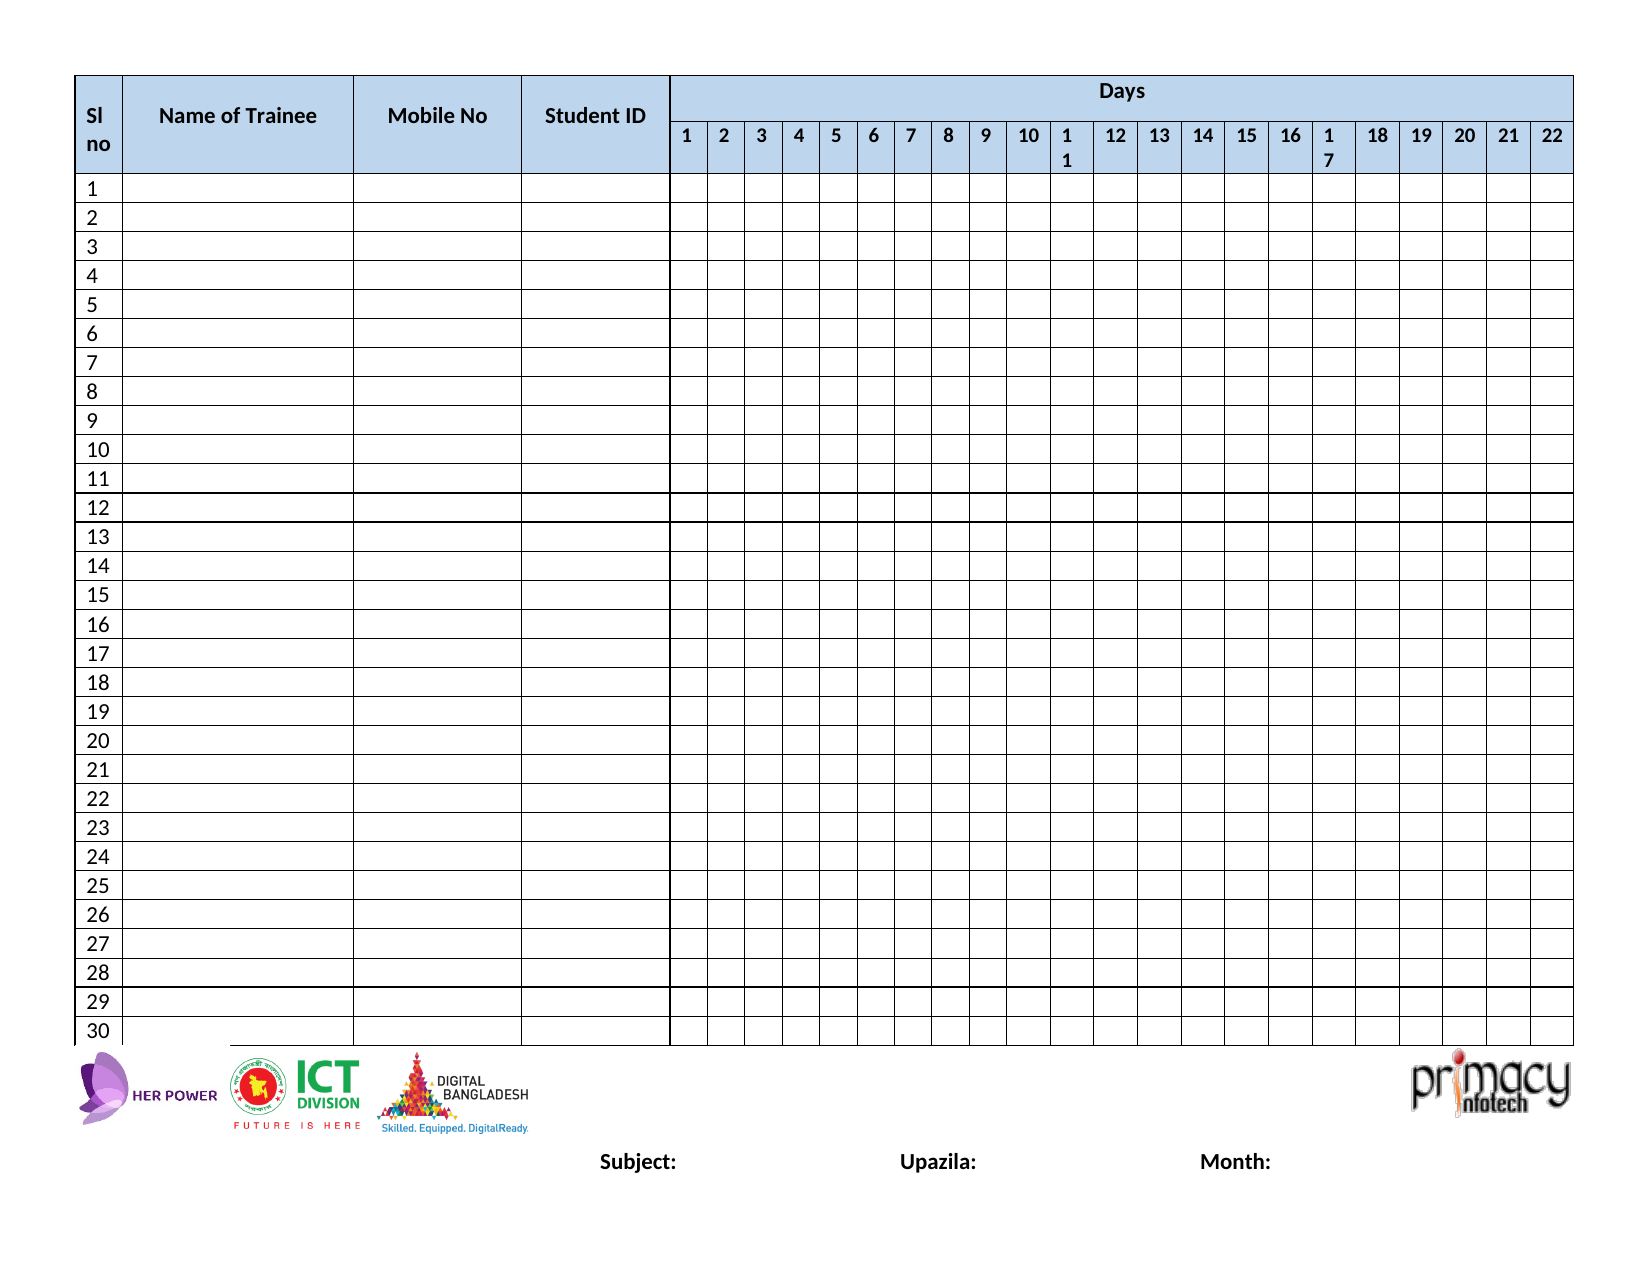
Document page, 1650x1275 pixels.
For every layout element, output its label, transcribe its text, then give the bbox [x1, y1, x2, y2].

table_cell [783, 494, 819, 521]
table_cell [895, 871, 931, 899]
table_cell [1225, 842, 1268, 870]
table_cell [1531, 1017, 1573, 1044]
table_cell [671, 697, 707, 725]
table_cell [123, 697, 353, 725]
table_cell [1182, 261, 1224, 289]
table_cell [1531, 348, 1573, 376]
table_cell [932, 261, 969, 289]
table_cell 12 [76, 494, 122, 521]
table_cell [1313, 435, 1355, 463]
table_cell [354, 610, 521, 638]
table_cell [354, 523, 521, 551]
table_cell 5 [820, 122, 857, 173]
table_cell [1138, 174, 1181, 202]
table_cell [970, 871, 1006, 899]
table_cell [1487, 377, 1530, 405]
table_cell [123, 552, 353, 579]
table_cell [522, 435, 669, 463]
table_cell [1007, 929, 1050, 957]
table_cell [1138, 668, 1181, 696]
table_cell [895, 639, 931, 667]
table_cell [895, 377, 931, 405]
table_cell [820, 348, 857, 376]
table_cell [1182, 1017, 1224, 1044]
table_cell [1487, 668, 1530, 696]
table_cell 5 [76, 290, 122, 318]
table_cell 6 [858, 122, 894, 173]
table_cell [1443, 784, 1486, 812]
table_cell [708, 813, 744, 841]
table_cell [1400, 261, 1442, 289]
table_cell [1051, 639, 1093, 667]
table_cell [970, 929, 1006, 957]
table_cell [1138, 348, 1181, 376]
table_cell [522, 464, 669, 492]
table_cell [1225, 697, 1268, 725]
table_cell [1487, 900, 1530, 928]
table_cell [1051, 406, 1093, 434]
table_cell [1400, 900, 1442, 928]
table_cell [858, 377, 894, 405]
table_cell [1313, 813, 1355, 841]
table_cell [1400, 319, 1442, 347]
table_cell [1138, 813, 1181, 841]
table_cell [1225, 377, 1268, 405]
table_cell [1443, 377, 1486, 405]
table_cell [1269, 406, 1312, 434]
table_cell [1007, 871, 1050, 899]
table_cell [1225, 552, 1268, 579]
table_cell [1443, 523, 1486, 551]
table_cell [1531, 232, 1573, 260]
table_cell [123, 929, 353, 957]
table_cell [671, 232, 707, 260]
table_cell 13 [1138, 122, 1181, 173]
table_cell [858, 697, 894, 725]
table_cell [970, 988, 1006, 1016]
table_cell [783, 435, 819, 463]
table_cell [1487, 581, 1530, 609]
table_cell [1356, 435, 1399, 463]
table_cell [1225, 610, 1268, 638]
table_cell [970, 813, 1006, 841]
table_cell [1138, 900, 1181, 928]
table_cell 24 [76, 842, 122, 870]
table_cell [1094, 203, 1137, 231]
table_cell [745, 610, 782, 638]
table_cell [1051, 813, 1093, 841]
table_cell [1182, 784, 1224, 812]
table_cell [970, 290, 1006, 318]
table_cell [123, 494, 353, 521]
table_cell [1269, 203, 1312, 231]
table_cell [1007, 290, 1050, 318]
table_cell [522, 232, 669, 260]
table_cell [1007, 784, 1050, 812]
table_cell [1094, 639, 1137, 667]
table_cell [745, 406, 782, 434]
table_cell [1400, 464, 1442, 492]
table_cell [970, 464, 1006, 492]
table_cell [858, 639, 894, 667]
table_cell [354, 203, 521, 231]
table_cell [1356, 464, 1399, 492]
table_cell [1313, 668, 1355, 696]
table_cell [1313, 581, 1355, 609]
table_cell [858, 813, 894, 841]
table_cell [1094, 581, 1137, 609]
table_cell [895, 552, 931, 579]
table_cell [783, 755, 819, 783]
table_cell [1269, 261, 1312, 289]
table_cell [1225, 348, 1268, 376]
table_cell [970, 435, 1006, 463]
table_cell [970, 639, 1006, 667]
table_cell [1400, 639, 1442, 667]
table_cell [1443, 900, 1486, 928]
table_cell [354, 668, 521, 696]
picture [75, 1045, 360, 1129]
table_cell 27 [76, 929, 122, 957]
table_cell [1051, 319, 1093, 347]
table_cell [1225, 319, 1268, 347]
table_cell [522, 610, 669, 638]
table_cell [1443, 261, 1486, 289]
table_cell 9 [76, 406, 122, 434]
table_cell [1487, 842, 1530, 870]
table_cell [1094, 494, 1137, 521]
table_cell [1531, 871, 1573, 899]
table_cell [1356, 959, 1399, 986]
table_cell [895, 261, 931, 289]
table_cell [671, 523, 707, 551]
table_cell [895, 813, 931, 841]
table_cell [1182, 755, 1224, 783]
table_cell [1138, 464, 1181, 492]
table_cell [1356, 610, 1399, 638]
table_cell [745, 552, 782, 579]
table_cell [820, 523, 857, 551]
table_cell [1182, 406, 1224, 434]
table_cell [1094, 755, 1137, 783]
table_cell [1531, 639, 1573, 667]
table_cell [1356, 784, 1399, 812]
table_cell [708, 494, 744, 521]
table_cell [1531, 290, 1573, 318]
table_cell [1225, 494, 1268, 521]
table_cell [354, 697, 521, 725]
table_cell [745, 900, 782, 928]
table_cell [1094, 261, 1137, 289]
table_cell [1051, 726, 1093, 754]
table_cell [123, 348, 353, 376]
table_cell [1094, 726, 1137, 754]
table_cell [1051, 1017, 1093, 1044]
table_cell [671, 726, 707, 754]
table_cell [1051, 581, 1093, 609]
table_cell 15 [1225, 122, 1268, 173]
table_cell [1051, 377, 1093, 405]
table_cell [671, 203, 707, 231]
table_cell 11 [76, 464, 122, 492]
table_cell [1400, 494, 1442, 521]
table_cell [1443, 203, 1486, 231]
table_cell [1269, 494, 1312, 521]
table_cell [1138, 232, 1181, 260]
table_cell [1443, 174, 1486, 202]
table_cell [1487, 348, 1530, 376]
table_cell [858, 784, 894, 812]
table_cell [1225, 755, 1268, 783]
table_cell [354, 755, 521, 783]
table_cell [820, 377, 857, 405]
table_cell [970, 377, 1006, 405]
table_cell [1269, 900, 1312, 928]
table_cell [1094, 377, 1137, 405]
table_cell [1487, 319, 1530, 347]
table_cell [123, 988, 353, 1016]
table_cell [1356, 406, 1399, 434]
table_cell [1269, 319, 1312, 347]
table_cell [1051, 494, 1093, 521]
table_cell 19 [76, 697, 122, 725]
table_cell [1356, 203, 1399, 231]
table_cell [783, 784, 819, 812]
table_cell [1007, 377, 1050, 405]
table_cell [1051, 523, 1093, 551]
table_cell [1313, 464, 1355, 492]
table_cell [1007, 174, 1050, 202]
table_cell [858, 668, 894, 696]
table_cell [522, 697, 669, 725]
table_cell [1182, 842, 1224, 870]
table_header Student ID [522, 76, 669, 173]
table_cell [783, 261, 819, 289]
table_cell [708, 290, 744, 318]
table_cell [1443, 348, 1486, 376]
table_cell [1225, 988, 1268, 1016]
table_cell [1400, 377, 1442, 405]
table_cell [1094, 610, 1137, 638]
table_cell [1225, 959, 1268, 986]
table_cell [783, 377, 819, 405]
table_cell [354, 988, 521, 1016]
table_cell [1094, 319, 1137, 347]
table_cell [783, 1017, 819, 1044]
table_cell [1051, 697, 1093, 725]
table_cell [1531, 813, 1573, 841]
table_cell [745, 784, 782, 812]
table_cell [1094, 988, 1137, 1016]
table_cell 21 [76, 755, 122, 783]
table_cell [745, 929, 782, 957]
table_cell [932, 900, 969, 928]
table_cell 8 [76, 377, 122, 405]
table_cell [1313, 261, 1355, 289]
table_cell [932, 784, 969, 812]
table_cell [1443, 842, 1486, 870]
table_cell [1182, 988, 1224, 1016]
table_cell [1531, 959, 1573, 986]
table_cell [1313, 610, 1355, 638]
table_cell [708, 668, 744, 696]
table_cell [1313, 319, 1355, 347]
table_cell [522, 377, 669, 405]
table_cell 26 [76, 900, 122, 928]
table_cell [895, 959, 931, 986]
table_cell [1182, 377, 1224, 405]
table_cell [820, 406, 857, 434]
table_cell [1400, 435, 1442, 463]
table_cell [1051, 552, 1093, 579]
table_cell [783, 290, 819, 318]
table_cell [745, 290, 782, 318]
table_cell [932, 610, 969, 638]
table_cell [1400, 726, 1442, 754]
table_cell [745, 755, 782, 783]
table_cell 1 [76, 174, 122, 202]
table_cell [745, 581, 782, 609]
table_cell [1269, 668, 1312, 696]
table_cell [1007, 552, 1050, 579]
table_cell [1225, 668, 1268, 696]
table_cell [1094, 697, 1137, 725]
table_cell [932, 639, 969, 667]
table_cell [1225, 290, 1268, 318]
table_cell [1313, 290, 1355, 318]
picture [376, 1051, 529, 1134]
table_cell [1269, 639, 1312, 667]
table_cell [1313, 377, 1355, 405]
table_cell [1094, 668, 1137, 696]
table_cell [1094, 290, 1137, 318]
table_cell [123, 813, 353, 841]
table_cell 19 [1400, 122, 1442, 173]
table_cell [932, 581, 969, 609]
table_cell 16 [76, 610, 122, 638]
table_cell [1007, 610, 1050, 638]
table_cell [1225, 1017, 1268, 1044]
table_cell [1007, 232, 1050, 260]
table_cell [1400, 668, 1442, 696]
table_cell [1138, 697, 1181, 725]
table_cell [745, 348, 782, 376]
table_cell [820, 871, 857, 899]
table_cell [671, 842, 707, 870]
table_cell [1007, 697, 1050, 725]
table_cell [1400, 988, 1442, 1016]
table_cell [1313, 959, 1355, 986]
table_cell [123, 232, 353, 260]
table_cell [1269, 813, 1312, 841]
table_cell [1487, 813, 1530, 841]
table_cell [1138, 959, 1181, 986]
table_cell [1400, 552, 1442, 579]
table_cell [820, 261, 857, 289]
table_cell [745, 319, 782, 347]
table_cell [1051, 900, 1093, 928]
table_cell [1443, 871, 1486, 899]
table_cell [858, 581, 894, 609]
table_cell [1007, 639, 1050, 667]
table_cell [708, 319, 744, 347]
table_cell [1225, 406, 1268, 434]
table_cell [354, 581, 521, 609]
table_cell [671, 784, 707, 812]
table_cell [708, 639, 744, 667]
table_cell [1443, 929, 1486, 957]
table_cell [1094, 174, 1137, 202]
table_cell [1007, 988, 1050, 1016]
table_cell [522, 871, 669, 899]
table_cell [1313, 842, 1355, 870]
table_cell [522, 348, 669, 376]
table_cell [970, 726, 1006, 754]
table_cell [858, 319, 894, 347]
table_cell [1487, 784, 1530, 812]
table_cell [671, 406, 707, 434]
table_cell 9 [970, 122, 1006, 173]
table_cell [1400, 290, 1442, 318]
table_cell [932, 842, 969, 870]
table_cell [1007, 668, 1050, 696]
table_cell [1007, 494, 1050, 521]
table_cell [708, 261, 744, 289]
table_cell [522, 552, 669, 579]
table_cell [1443, 668, 1486, 696]
table_cell [1182, 639, 1224, 667]
table_cell [671, 813, 707, 841]
table_cell [1094, 929, 1137, 957]
table_cell [1400, 697, 1442, 725]
table_cell [1138, 929, 1181, 957]
table_cell [1400, 842, 1442, 870]
table_cell [1531, 784, 1573, 812]
table_cell [745, 813, 782, 841]
table_cell [708, 697, 744, 725]
table_cell [895, 174, 931, 202]
table_cell [820, 697, 857, 725]
table_cell [1356, 290, 1399, 318]
table_cell [522, 900, 669, 928]
table_cell [1443, 494, 1486, 521]
table_cell [1269, 523, 1312, 551]
table_cell [1094, 784, 1137, 812]
table_cell [895, 523, 931, 551]
table_cell 18 [1356, 122, 1399, 173]
table_cell [354, 1017, 521, 1044]
table_cell [1400, 755, 1442, 783]
table_cell [671, 464, 707, 492]
table_cell [1007, 842, 1050, 870]
table_cell [1182, 726, 1224, 754]
table_cell [858, 755, 894, 783]
table_cell [895, 900, 931, 928]
table_cell [1356, 871, 1399, 899]
table_cell [1007, 726, 1050, 754]
table_cell [895, 755, 931, 783]
table_cell [354, 174, 521, 202]
table_cell [123, 784, 353, 812]
table_cell [1182, 929, 1224, 957]
table_cell [1225, 203, 1268, 231]
table_cell [1225, 784, 1268, 812]
table_cell [354, 842, 521, 870]
table_cell [932, 348, 969, 376]
table_cell [745, 842, 782, 870]
table_cell [671, 871, 707, 899]
table_cell [708, 929, 744, 957]
table_cell [708, 581, 744, 609]
table_cell [1487, 929, 1530, 957]
table_cell [932, 494, 969, 521]
table_cell [858, 552, 894, 579]
table_cell [745, 435, 782, 463]
table_cell [1443, 639, 1486, 667]
table_cell [1182, 610, 1224, 638]
table_cell [1225, 174, 1268, 202]
table_cell [820, 726, 857, 754]
table_cell [858, 842, 894, 870]
table_cell [895, 842, 931, 870]
table_cell [820, 203, 857, 231]
table_cell [1182, 871, 1224, 899]
table_cell [1138, 435, 1181, 463]
table_cell [970, 842, 1006, 870]
table_cell [1007, 435, 1050, 463]
table_cell [820, 639, 857, 667]
table_cell 3 [76, 232, 122, 260]
table_cell [745, 232, 782, 260]
table_cell [1138, 377, 1181, 405]
table_cell [1225, 900, 1268, 928]
table_cell [932, 232, 969, 260]
table_cell 8 [932, 122, 969, 173]
table_cell [783, 959, 819, 986]
table_cell [671, 261, 707, 289]
table_cell [1007, 900, 1050, 928]
table_cell [895, 290, 931, 318]
table_cell [123, 174, 353, 202]
table_cell [1313, 552, 1355, 579]
table_cell [783, 552, 819, 579]
table_cell [708, 726, 744, 754]
table_cell [1138, 784, 1181, 812]
table_cell [708, 784, 744, 812]
table_cell [1182, 900, 1224, 928]
table_cell [522, 261, 669, 289]
table_cell [783, 464, 819, 492]
table_cell [1487, 988, 1530, 1016]
table_cell [354, 552, 521, 579]
table_cell [1094, 871, 1137, 899]
table_cell [1313, 174, 1355, 202]
table_cell [671, 929, 707, 957]
table_cell [123, 900, 353, 928]
table_cell [1313, 726, 1355, 754]
table_header Name of Trainee [123, 76, 353, 173]
table_cell 20 [76, 726, 122, 754]
table_cell [970, 261, 1006, 289]
picture [1406, 1045, 1575, 1124]
table_cell [820, 1017, 857, 1044]
table_cell [1400, 523, 1442, 551]
table_cell [895, 726, 931, 754]
table_cell [858, 1017, 894, 1044]
table_cell [522, 784, 669, 812]
table_cell [1225, 929, 1268, 957]
table_cell [858, 523, 894, 551]
table_cell [1138, 1017, 1181, 1044]
table_cell [708, 1017, 744, 1044]
table_cell [708, 232, 744, 260]
table_cell [354, 377, 521, 405]
table_cell [895, 319, 931, 347]
table_cell [1443, 406, 1486, 434]
table_cell [671, 377, 707, 405]
table_cell [671, 319, 707, 347]
table_cell [123, 1017, 353, 1044]
table_cell [783, 610, 819, 638]
table_cell [1007, 348, 1050, 376]
table_cell [820, 784, 857, 812]
table_cell [1007, 319, 1050, 347]
table_cell [895, 668, 931, 696]
table_cell [970, 523, 1006, 551]
table_cell 1 [671, 122, 707, 173]
table_cell [820, 668, 857, 696]
table_cell [932, 1017, 969, 1044]
table_cell [1443, 988, 1486, 1016]
table_cell 10 [1007, 122, 1050, 173]
table_cell [820, 552, 857, 579]
table_cell [671, 639, 707, 667]
table_cell [1443, 232, 1486, 260]
table_cell [671, 755, 707, 783]
table_cell [783, 900, 819, 928]
table_cell [522, 639, 669, 667]
table_cell [1051, 290, 1093, 318]
table_cell [1007, 1017, 1050, 1044]
table_cell [1531, 203, 1573, 231]
table_cell [1094, 406, 1137, 434]
table_cell [1400, 203, 1442, 231]
table_cell [1531, 464, 1573, 492]
table_cell [1269, 726, 1312, 754]
table_cell [932, 435, 969, 463]
table_cell [1487, 174, 1530, 202]
table_cell [708, 174, 744, 202]
table_cell [708, 348, 744, 376]
table_cell [1531, 668, 1573, 696]
table_cell [932, 929, 969, 957]
table_cell [895, 610, 931, 638]
table_cell [932, 668, 969, 696]
table_cell [1007, 959, 1050, 986]
table_cell 21 [1487, 122, 1530, 173]
table_cell [745, 668, 782, 696]
table_cell [1225, 523, 1268, 551]
table_cell [1531, 697, 1573, 725]
table_cell [522, 581, 669, 609]
table_cell [1269, 842, 1312, 870]
table_cell [671, 610, 707, 638]
table_cell [745, 464, 782, 492]
table_cell [522, 813, 669, 841]
table_cell [522, 203, 669, 231]
table_cell [1313, 639, 1355, 667]
table_cell [1400, 232, 1442, 260]
table_cell [932, 203, 969, 231]
table_cell [1443, 1017, 1486, 1044]
table_cell [820, 755, 857, 783]
table_cell [1269, 929, 1312, 957]
table_cell [932, 406, 969, 434]
table_cell [1313, 784, 1355, 812]
table_cell [1051, 755, 1093, 783]
table_cell [1182, 668, 1224, 696]
table_cell [1531, 377, 1573, 405]
table_cell [354, 494, 521, 521]
table_cell [1443, 552, 1486, 579]
table_cell [1051, 203, 1093, 231]
table_cell 25 [76, 871, 122, 899]
table_cell 16 [1269, 122, 1312, 173]
table_cell [123, 377, 353, 405]
table_cell [1487, 494, 1530, 521]
table_cell [1531, 610, 1573, 638]
table_cell [708, 988, 744, 1016]
table_cell 4 [783, 122, 819, 173]
table_cell [895, 232, 931, 260]
table_cell [783, 639, 819, 667]
table_cell [123, 319, 353, 347]
table_cell [1051, 929, 1093, 957]
table_cell [708, 523, 744, 551]
table_cell [522, 494, 669, 521]
table_cell [123, 581, 353, 609]
table_cell [1051, 464, 1093, 492]
table_cell [783, 871, 819, 899]
table_cell [970, 552, 1006, 579]
table_cell [1138, 203, 1181, 231]
table_cell [1443, 697, 1486, 725]
table_cell [1487, 871, 1530, 899]
table_cell [671, 435, 707, 463]
table_cell [1138, 290, 1181, 318]
table_cell [522, 842, 669, 870]
table_cell [970, 494, 1006, 521]
table_cell [354, 319, 521, 347]
table_cell [1051, 610, 1093, 638]
table_cell [1487, 959, 1530, 986]
table_cell 7 [895, 122, 931, 173]
table_cell [895, 1017, 931, 1044]
table_cell [671, 668, 707, 696]
table_cell 20 [1443, 122, 1486, 173]
table_cell [1313, 697, 1355, 725]
table_cell [1313, 988, 1355, 1016]
table_cell [745, 697, 782, 725]
table_cell [820, 174, 857, 202]
table_cell [783, 842, 819, 870]
table_cell [1443, 813, 1486, 841]
table_header Sl no [76, 76, 122, 173]
table_cell [820, 813, 857, 841]
table_cell [1487, 726, 1530, 754]
table_cell [820, 435, 857, 463]
table_cell [1225, 232, 1268, 260]
table_cell [932, 755, 969, 783]
table_cell 29 [76, 988, 122, 1016]
table_cell [932, 813, 969, 841]
table_cell [522, 929, 669, 957]
table_cell [1313, 348, 1355, 376]
table_cell [1356, 900, 1399, 928]
table_cell [522, 174, 669, 202]
table_cell [1007, 203, 1050, 231]
table_cell 10 [76, 435, 122, 463]
table_cell [745, 871, 782, 899]
table_cell 3 [745, 122, 782, 173]
table_cell [1531, 988, 1573, 1016]
table_cell [820, 464, 857, 492]
table_cell [1443, 755, 1486, 783]
table_cell [1313, 929, 1355, 957]
table_cell [708, 377, 744, 405]
table_cell [671, 988, 707, 1016]
table_cell [1094, 842, 1137, 870]
table_cell [354, 959, 521, 986]
table_cell [123, 290, 353, 318]
table_cell [970, 959, 1006, 986]
table_cell [820, 290, 857, 318]
table_cell [1182, 348, 1224, 376]
table_cell [1138, 319, 1181, 347]
table_cell [1313, 755, 1355, 783]
table_cell [858, 900, 894, 928]
table_cell [895, 406, 931, 434]
table_cell [1182, 203, 1224, 231]
table_cell [1094, 552, 1137, 579]
table_cell [708, 959, 744, 986]
table_cell [1225, 813, 1268, 841]
table_cell [1051, 174, 1093, 202]
table_cell [1138, 755, 1181, 783]
table_cell [1138, 523, 1181, 551]
table_cell [1531, 435, 1573, 463]
table_cell [1313, 203, 1355, 231]
table_cell [1138, 842, 1181, 870]
table_cell [708, 871, 744, 899]
table_cell [783, 319, 819, 347]
table_cell [1531, 552, 1573, 579]
table_cell [671, 290, 707, 318]
table_cell [1051, 959, 1093, 986]
table_cell [1443, 290, 1486, 318]
table_cell [522, 726, 669, 754]
table_cell [1313, 523, 1355, 551]
table_cell [522, 755, 669, 783]
table_cell [1356, 668, 1399, 696]
table_cell [1400, 784, 1442, 812]
table_cell [1051, 261, 1093, 289]
table_cell [1313, 900, 1355, 928]
table_cell [895, 435, 931, 463]
table_cell [1182, 494, 1224, 521]
table_cell [820, 959, 857, 986]
table_cell [708, 755, 744, 783]
table_cell [1531, 842, 1573, 870]
table_cell [820, 929, 857, 957]
table_cell [820, 610, 857, 638]
table_cell [1313, 494, 1355, 521]
table_cell [1356, 232, 1399, 260]
table_cell [1400, 610, 1442, 638]
table_cell [354, 929, 521, 957]
table_cell [354, 900, 521, 928]
table_cell [932, 959, 969, 986]
table_cell [1269, 581, 1312, 609]
table_cell 4 [76, 261, 122, 289]
table_cell [783, 726, 819, 754]
table_cell [745, 523, 782, 551]
table_cell [1051, 348, 1093, 376]
table_cell [1094, 435, 1137, 463]
table_cell 15 [76, 581, 122, 609]
table_cell [1356, 726, 1399, 754]
table_cell [745, 639, 782, 667]
table_cell [1182, 552, 1224, 579]
table_cell [932, 377, 969, 405]
table_cell [858, 988, 894, 1016]
table_cell [1138, 552, 1181, 579]
table_cell [354, 871, 521, 899]
table_cell [123, 842, 353, 870]
table_cell 14 [1182, 122, 1224, 173]
table_cell [1487, 406, 1530, 434]
table_cell [1007, 813, 1050, 841]
table_cell [1182, 697, 1224, 725]
table_cell [1356, 174, 1399, 202]
table_cell [970, 203, 1006, 231]
table_cell [1051, 871, 1093, 899]
table_cell [1051, 668, 1093, 696]
table_cell [745, 261, 782, 289]
table_cell [970, 174, 1006, 202]
table_cell [820, 494, 857, 521]
table_cell [1313, 232, 1355, 260]
table_cell [970, 784, 1006, 812]
table_cell [895, 929, 931, 957]
table_cell [970, 755, 1006, 783]
table_cell [932, 726, 969, 754]
table_cell [1531, 406, 1573, 434]
table_cell [1269, 988, 1312, 1016]
table_cell [970, 610, 1006, 638]
table_cell [783, 523, 819, 551]
table_cell [708, 900, 744, 928]
table_cell [1007, 406, 1050, 434]
table_cell [895, 464, 931, 492]
table_cell [1269, 174, 1312, 202]
table_cell [1356, 348, 1399, 376]
table_cell [1400, 871, 1442, 899]
table_cell [970, 232, 1006, 260]
table_cell [783, 988, 819, 1016]
table_cell [1400, 406, 1442, 434]
table_cell [783, 232, 819, 260]
table_cell [522, 668, 669, 696]
table_cell [1225, 261, 1268, 289]
table_cell [1356, 377, 1399, 405]
table_cell [1487, 232, 1530, 260]
table_cell [1269, 232, 1312, 260]
table_cell [783, 174, 819, 202]
table_cell [858, 174, 894, 202]
table_cell 23 [76, 813, 122, 841]
table_cell [123, 523, 353, 551]
table_cell [783, 203, 819, 231]
table_cell [1487, 435, 1530, 463]
table_cell [1094, 348, 1137, 376]
table_cell [932, 552, 969, 579]
table_cell [1225, 726, 1268, 754]
table_cell [1356, 842, 1399, 870]
table_cell [1400, 1017, 1442, 1044]
table_cell [671, 1017, 707, 1044]
table_cell [783, 813, 819, 841]
table_cell [1225, 435, 1268, 463]
table_cell [932, 290, 969, 318]
table_cell [932, 871, 969, 899]
table_cell [1182, 174, 1224, 202]
table_cell 18 [76, 668, 122, 696]
table_cell [1356, 988, 1399, 1016]
table_cell [1269, 552, 1312, 579]
table_cell [970, 581, 1006, 609]
table_cell [858, 435, 894, 463]
table_cell [1356, 755, 1399, 783]
table_cell [1269, 377, 1312, 405]
table_cell [1443, 959, 1486, 986]
table_cell [1356, 813, 1399, 841]
table_cell [970, 900, 1006, 928]
table_cell [1051, 842, 1093, 870]
table_cell [1138, 988, 1181, 1016]
table_cell [1531, 900, 1573, 928]
table_cell [1487, 203, 1530, 231]
table_cell 11 [1051, 122, 1093, 173]
table_cell [1007, 755, 1050, 783]
table_cell [1094, 232, 1137, 260]
table_cell [1138, 581, 1181, 609]
table_cell [1400, 348, 1442, 376]
table_cell [1051, 784, 1093, 812]
table_cell [1138, 406, 1181, 434]
table_cell [895, 494, 931, 521]
table_cell [522, 290, 669, 318]
table_cell [1094, 1017, 1137, 1044]
table_cell [745, 203, 782, 231]
table_cell [745, 726, 782, 754]
table_cell [1138, 261, 1181, 289]
table_cell 22 [1531, 122, 1573, 173]
table_cell [1225, 639, 1268, 667]
table_cell [354, 784, 521, 812]
table_cell [1269, 610, 1312, 638]
table_cell [1487, 290, 1530, 318]
table_cell [1007, 464, 1050, 492]
table_cell [783, 697, 819, 725]
table_cell [1531, 523, 1573, 551]
table_cell 17 [1313, 122, 1355, 173]
table_cell [1138, 494, 1181, 521]
table_cell [932, 319, 969, 347]
table_cell [1356, 639, 1399, 667]
table_cell [708, 406, 744, 434]
table_cell [123, 435, 353, 463]
table_cell [1225, 581, 1268, 609]
table_cell [858, 610, 894, 638]
table_header Days [671, 76, 1573, 121]
table_cell [1356, 523, 1399, 551]
table_cell [895, 348, 931, 376]
table_cell [895, 784, 931, 812]
table_cell [1443, 319, 1486, 347]
table_cell [671, 348, 707, 376]
table_cell [745, 959, 782, 986]
table_cell [671, 959, 707, 986]
table_cell [1138, 871, 1181, 899]
table_cell [522, 959, 669, 986]
table_cell [1182, 232, 1224, 260]
table_cell 30 [76, 1017, 122, 1044]
table_cell [858, 261, 894, 289]
table_cell [1051, 435, 1093, 463]
table_cell [1356, 261, 1399, 289]
table_cell [1487, 610, 1530, 638]
table_cell [708, 842, 744, 870]
table_cell [1269, 871, 1312, 899]
table_cell [354, 348, 521, 376]
table_cell [745, 1017, 782, 1044]
table_cell [745, 174, 782, 202]
table_cell [895, 203, 931, 231]
table_cell [1269, 697, 1312, 725]
table_cell [1269, 290, 1312, 318]
table_cell [1443, 610, 1486, 638]
table_cell [354, 406, 521, 434]
table_cell [522, 988, 669, 1016]
table_cell [354, 261, 521, 289]
table_cell [820, 232, 857, 260]
table_cell [671, 900, 707, 928]
table_cell [1400, 929, 1442, 957]
table_cell 12 [1094, 122, 1137, 173]
table_cell [1269, 959, 1312, 986]
table_cell [858, 406, 894, 434]
table_cell [522, 319, 669, 347]
table_cell [1400, 959, 1442, 986]
table_cell [671, 581, 707, 609]
table_cell [123, 406, 353, 434]
table_cell [1487, 1017, 1530, 1044]
table_cell [932, 523, 969, 551]
table_cell [1051, 988, 1093, 1016]
table_cell [858, 494, 894, 521]
table_cell [1356, 494, 1399, 521]
table_cell [708, 552, 744, 579]
table_cell [1356, 929, 1399, 957]
table_cell [354, 726, 521, 754]
table_cell [1531, 494, 1573, 521]
table_cell [708, 435, 744, 463]
table_cell 22 [76, 784, 122, 812]
table_cell [1443, 464, 1486, 492]
table_cell [1094, 959, 1137, 986]
table_cell [895, 581, 931, 609]
table_cell [970, 348, 1006, 376]
table_cell [820, 842, 857, 870]
table_cell [1007, 523, 1050, 551]
table_cell [1356, 552, 1399, 579]
table_cell [745, 494, 782, 521]
table_cell [123, 726, 353, 754]
table_cell [932, 464, 969, 492]
table_cell [1269, 435, 1312, 463]
table_cell [1487, 697, 1530, 725]
table_cell [1269, 1017, 1312, 1044]
table_cell [1225, 464, 1268, 492]
table_cell [1487, 523, 1530, 551]
table_cell [354, 435, 521, 463]
table_cell [123, 668, 353, 696]
table_cell [1269, 755, 1312, 783]
table_cell [932, 697, 969, 725]
table_cell [1313, 1017, 1355, 1044]
table_cell 7 [76, 348, 122, 376]
table_cell [1182, 523, 1224, 551]
table_cell [123, 203, 353, 231]
table_cell [858, 726, 894, 754]
table_cell [1051, 232, 1093, 260]
table_cell [123, 464, 353, 492]
table_cell [783, 581, 819, 609]
table_cell [354, 813, 521, 841]
table_cell [970, 319, 1006, 347]
table_cell [858, 464, 894, 492]
table_cell 17 [76, 639, 122, 667]
table_cell [708, 203, 744, 231]
table_cell [123, 871, 353, 899]
table_cell 14 [76, 552, 122, 579]
table_cell [783, 348, 819, 376]
table_header Mobile No [354, 76, 521, 173]
table_cell [1094, 523, 1137, 551]
table_cell [1356, 319, 1399, 347]
table_cell [354, 639, 521, 667]
table_cell [1269, 784, 1312, 812]
table_cell [858, 871, 894, 899]
table_cell [1487, 552, 1530, 579]
table_cell [858, 232, 894, 260]
table_cell [1094, 900, 1137, 928]
table_cell [858, 959, 894, 986]
table_cell [1487, 639, 1530, 667]
table_cell [1356, 581, 1399, 609]
table_cell [1138, 726, 1181, 754]
table_cell [1182, 813, 1224, 841]
table_cell 2 [76, 203, 122, 231]
table_cell 6 [76, 319, 122, 347]
table_cell [354, 290, 521, 318]
table_cell [895, 988, 931, 1016]
table_cell [708, 610, 744, 638]
table_cell [1487, 755, 1530, 783]
table_cell [1356, 697, 1399, 725]
table_cell [783, 668, 819, 696]
table_cell 2 [708, 122, 744, 173]
table_cell [522, 523, 669, 551]
table_cell [1182, 959, 1224, 986]
table_cell [932, 174, 969, 202]
table_cell [820, 319, 857, 347]
table_cell [123, 639, 353, 667]
table_cell [858, 290, 894, 318]
table_cell [123, 755, 353, 783]
table_cell [1007, 581, 1050, 609]
table_cell [970, 668, 1006, 696]
table_cell [970, 406, 1006, 434]
table_cell [1225, 871, 1268, 899]
table_cell [522, 406, 669, 434]
table_cell [1007, 261, 1050, 289]
table_cell [1138, 610, 1181, 638]
table_cell [522, 1017, 669, 1044]
table_cell [1531, 319, 1573, 347]
table_cell [1531, 174, 1573, 202]
table_cell [1443, 435, 1486, 463]
table_cell [820, 988, 857, 1016]
table_cell [1443, 726, 1486, 754]
table_cell [1487, 464, 1530, 492]
table_cell [354, 464, 521, 492]
table_cell [671, 494, 707, 521]
table_cell [1094, 813, 1137, 841]
table_cell [1400, 174, 1442, 202]
table_cell [1313, 871, 1355, 899]
table_cell [1531, 929, 1573, 957]
table_cell [671, 174, 707, 202]
table_cell [1487, 261, 1530, 289]
table_cell [895, 697, 931, 725]
table_cell [123, 959, 353, 986]
table_cell [1182, 464, 1224, 492]
table_cell [1443, 581, 1486, 609]
table_cell [1531, 261, 1573, 289]
table_cell [932, 988, 969, 1016]
table_cell [1531, 755, 1573, 783]
table_cell [1313, 406, 1355, 434]
table_cell [1182, 435, 1224, 463]
table_cell [1094, 464, 1137, 492]
table_cell [671, 552, 707, 579]
table_cell [745, 377, 782, 405]
table_cell [820, 900, 857, 928]
table_cell [1400, 581, 1442, 609]
table_cell [708, 464, 744, 492]
table_cell [1138, 639, 1181, 667]
table_cell [1269, 348, 1312, 376]
table_cell [1531, 581, 1573, 609]
table_cell [820, 581, 857, 609]
table_cell 28 [76, 959, 122, 986]
table_cell [1531, 726, 1573, 754]
table_cell [745, 988, 782, 1016]
table_cell [1269, 464, 1312, 492]
table_cell [123, 610, 353, 638]
table_cell [783, 929, 819, 957]
table_cell [858, 929, 894, 957]
table_cell [123, 261, 353, 289]
table_cell 13 [76, 523, 122, 551]
table_cell [1182, 581, 1224, 609]
table_cell [1182, 290, 1224, 318]
table_cell [970, 697, 1006, 725]
table_cell [1182, 319, 1224, 347]
text Subject: Upazila: Month: [75, 1147, 1575, 1175]
table_cell [970, 1017, 1006, 1044]
table_cell [354, 232, 521, 260]
table_cell [1400, 813, 1442, 841]
table_cell [858, 348, 894, 376]
table_cell [1356, 1017, 1399, 1044]
table_cell [783, 406, 819, 434]
table_cell [858, 203, 894, 231]
